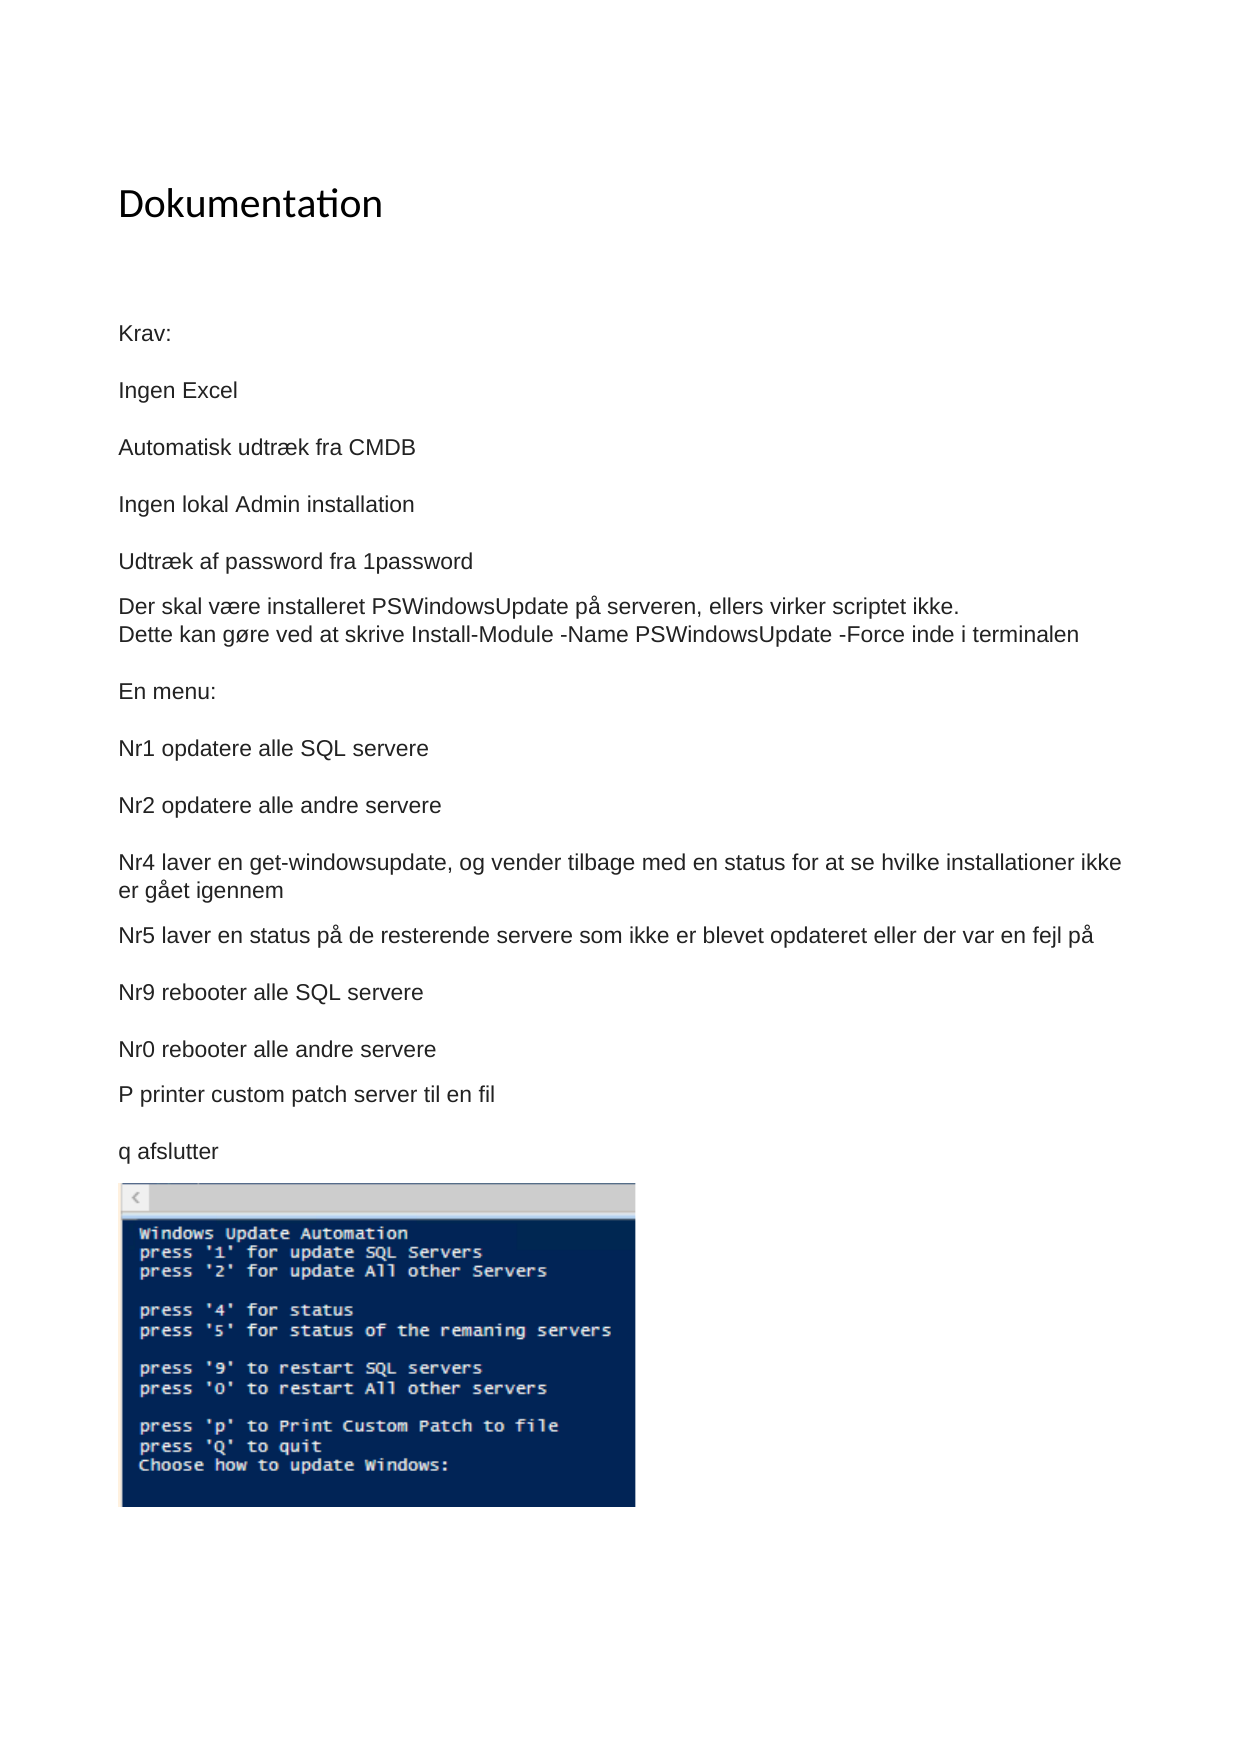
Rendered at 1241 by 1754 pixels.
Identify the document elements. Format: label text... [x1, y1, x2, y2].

text Krav: Ingen Excel Automatisk udtræk fra CMDB Ingen lokal Admin installation Udtræk af password fra 1password [118, 320, 1122, 574]
text P printer custom patch server til en fil q afslutter [118, 1081, 1122, 1164]
picture [118, 1183, 636, 1507]
text Der skal være installeret PSWindowsUpdate på serveren, ellers virker scriptet ikke. Dette kan gøre ved at skrive Install-Module -Name PSWindowsUpdate -Force inde i terminalen En menu: Nr1 opdatere alle SQL servere Nr2 opdatere alle andre servere Nr4 laver en get-windowsupdate, og vender tilbage med en status for at se hvilke installationer ikke er gået igennem [118, 593, 1122, 849]
text Nr5 laver en status på de resterende servere som ikke er blevet opdateret eller der var en fejl på Nr9 rebooter alle SQL servere Nr0 rebooter alle andre servere [118, 922, 1122, 1062]
text Dokumentation [118, 177, 1122, 228]
text Der skal være installeret PSWindowsUpdate på serveren, ellers virker scriptet ikke. Dette kan gøre ved at skrive Install-Module -Name PSWindowsUpdate -Force inde i terminalen En menu: Nr1 opdatere alle SQL servere Nr2 opdatere alle andre servere Nr4 laver en get-windowsupdate, og vender tilbage med en status for at se hvilke installationer ikke er gået igennem [118, 875, 1122, 904]
